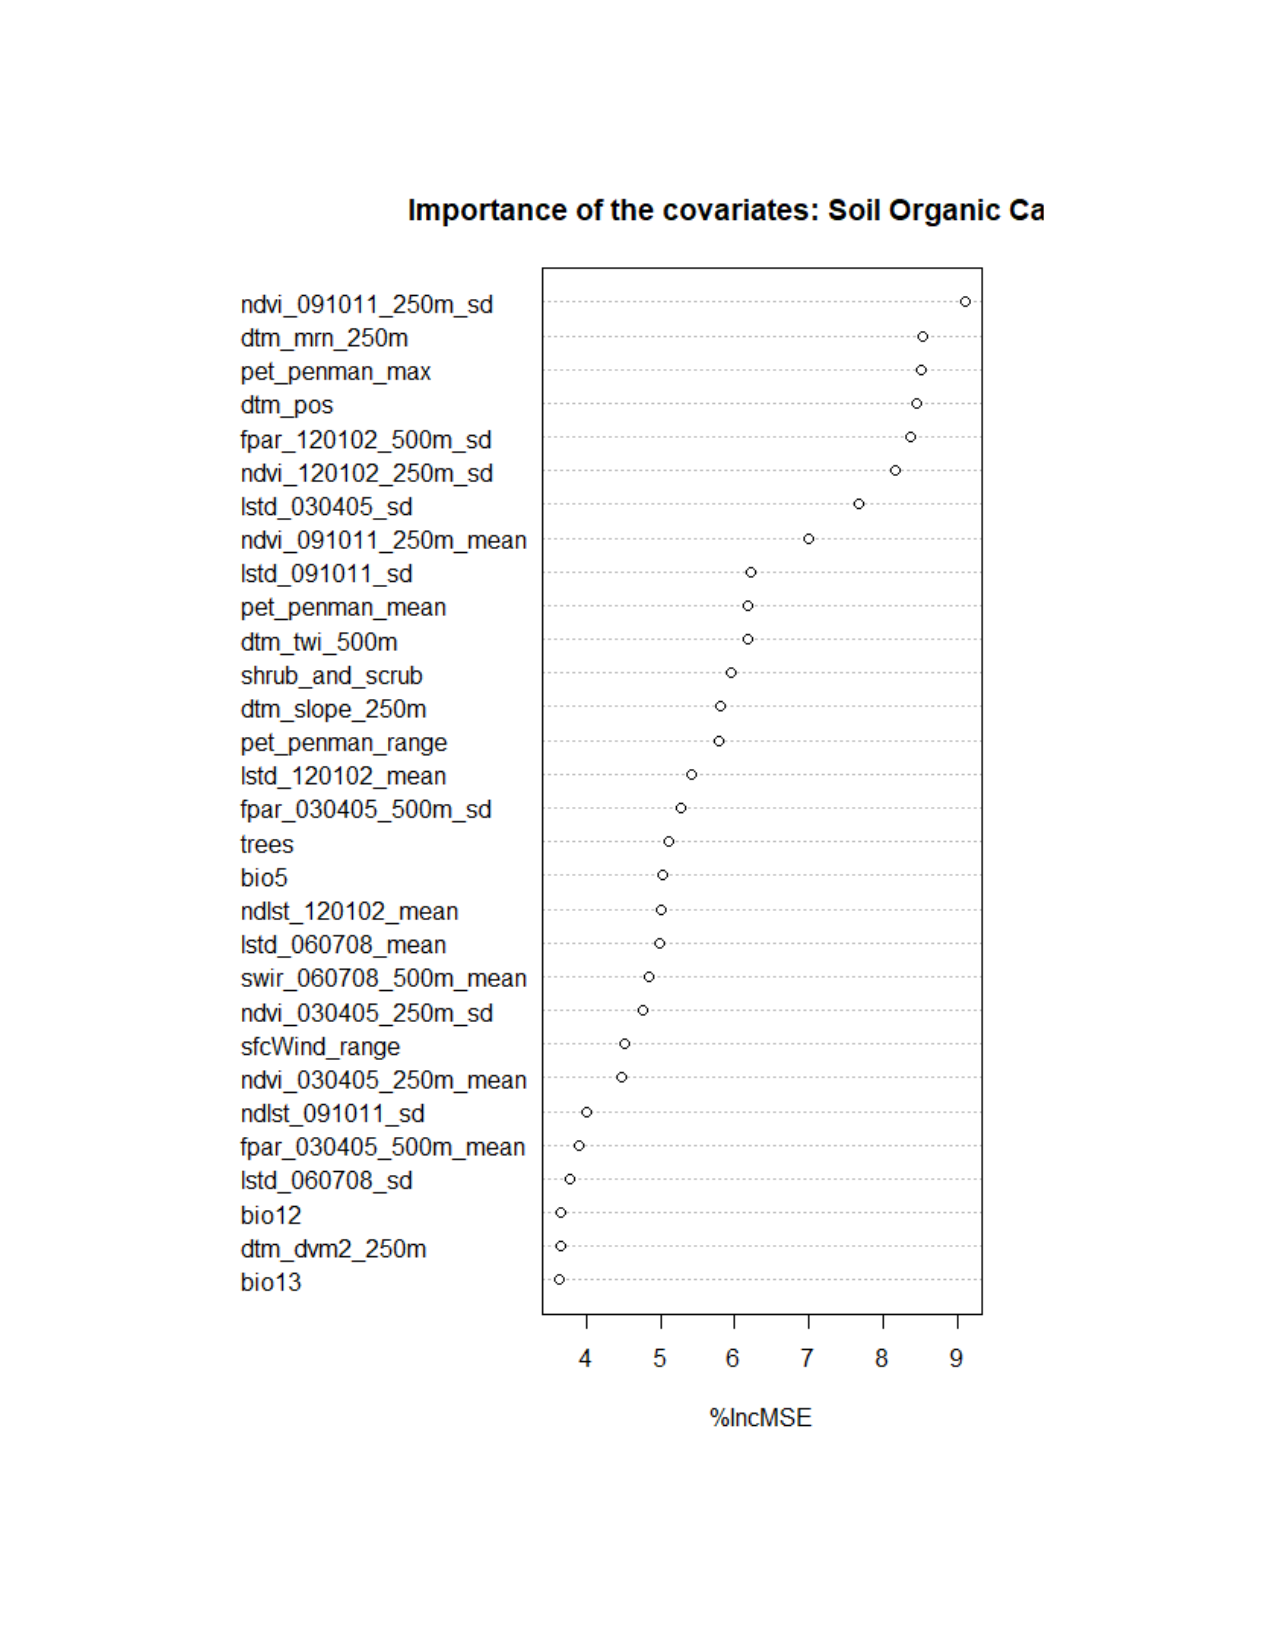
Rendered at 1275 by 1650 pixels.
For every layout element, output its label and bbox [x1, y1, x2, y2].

picture [168, 150, 1044, 1463]
